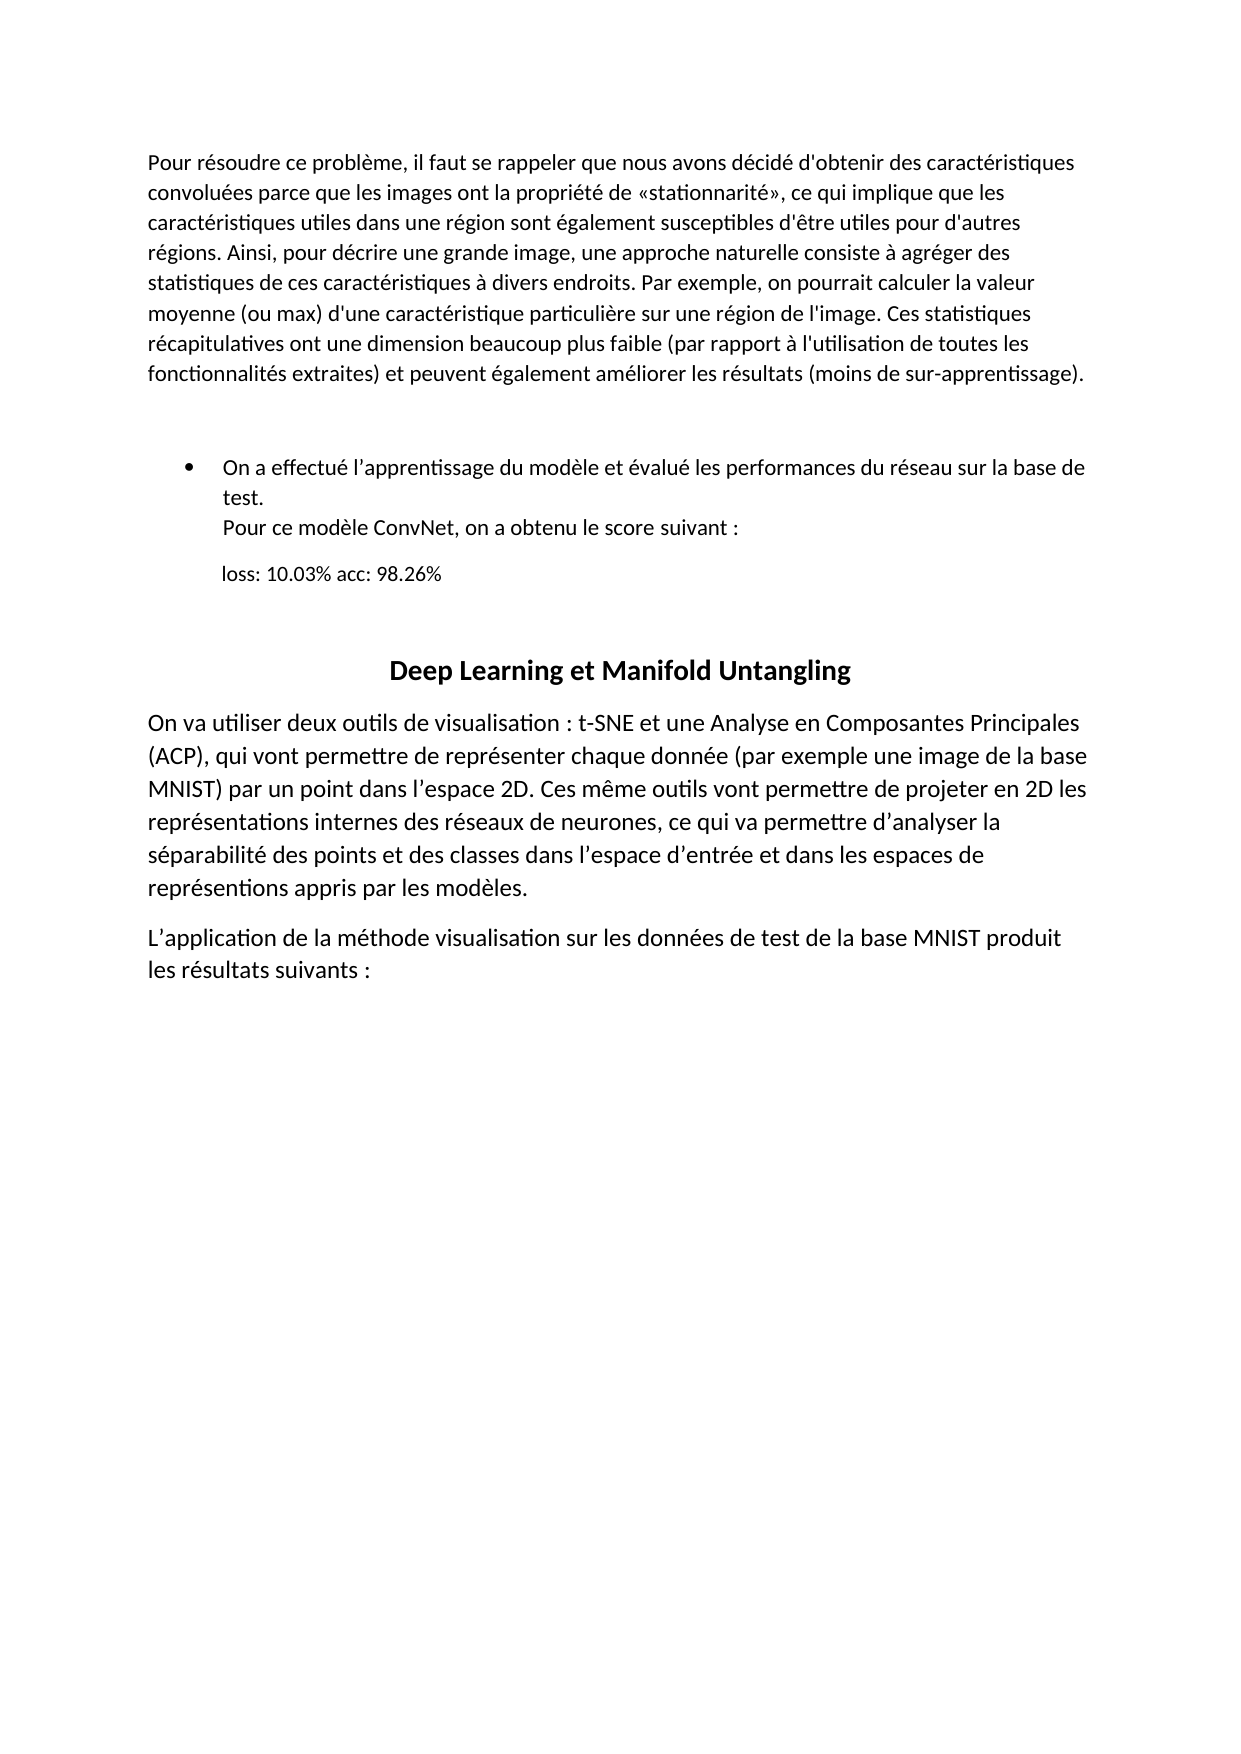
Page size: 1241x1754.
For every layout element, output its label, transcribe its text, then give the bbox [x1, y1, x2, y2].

list Pour ce modèle ConvNet, on a obtenu le score suivant : [223, 513, 1093, 541]
text Pour résoudre ce problème, il faut se rappeler que nous avons décidé d'obtenir des caractéristiques convoluées parce que les images ont la propriété de «stationnarité», ce qui implique que les caractéristiques utiles dans une région sont également susceptibles d'être utiles pour d'autres régions. Ainsi, pour décrire une grande image, une approche naturelle consiste à agréger des statistiques de ces caractéristiques à divers endroits. Par exemple, on pourrait calculer la valeur moyenne (ou max) d'une caractéristique particulière sur une région de l'image. Ces statistiques récapitulatives ont une dimension beaucoup plus faible (par rapport à l'utilisation de toutes les fonctionnalités extraites) et peuvent également améliorer les résultats (moins de sur-apprentissage). [148, 148, 1093, 387]
list On a effectué l’apprentissage du modèle et évalué les performances du réseau sur la base de test. [185, 453, 1093, 511]
text Deep Learning et Manifold Untangling [148, 652, 1093, 688]
text On va utiliser deux outils de visualisation : t-SNE et une Analyse en Composantes Principales (ACP), qui vont permettre de représenter chaque donnée (par exemple une image de la base MNIST) par un point dans l’espace 2D. Ces même outils vont permettre de projeter en 2D les représentations internes des réseaux de neurones, ce qui va permettre d’analyser la séparabilité des points et des classes dans l’espace d’entrée et dans les espaces de représentions appris par les modèles. [148, 707, 1093, 903]
text loss: 10.03% acc: 98.26% [148, 560, 1093, 587]
text L’application de la méthode visualisation sur les données de test de la base MNIST produit les résultats suivants : [148, 922, 1093, 985]
